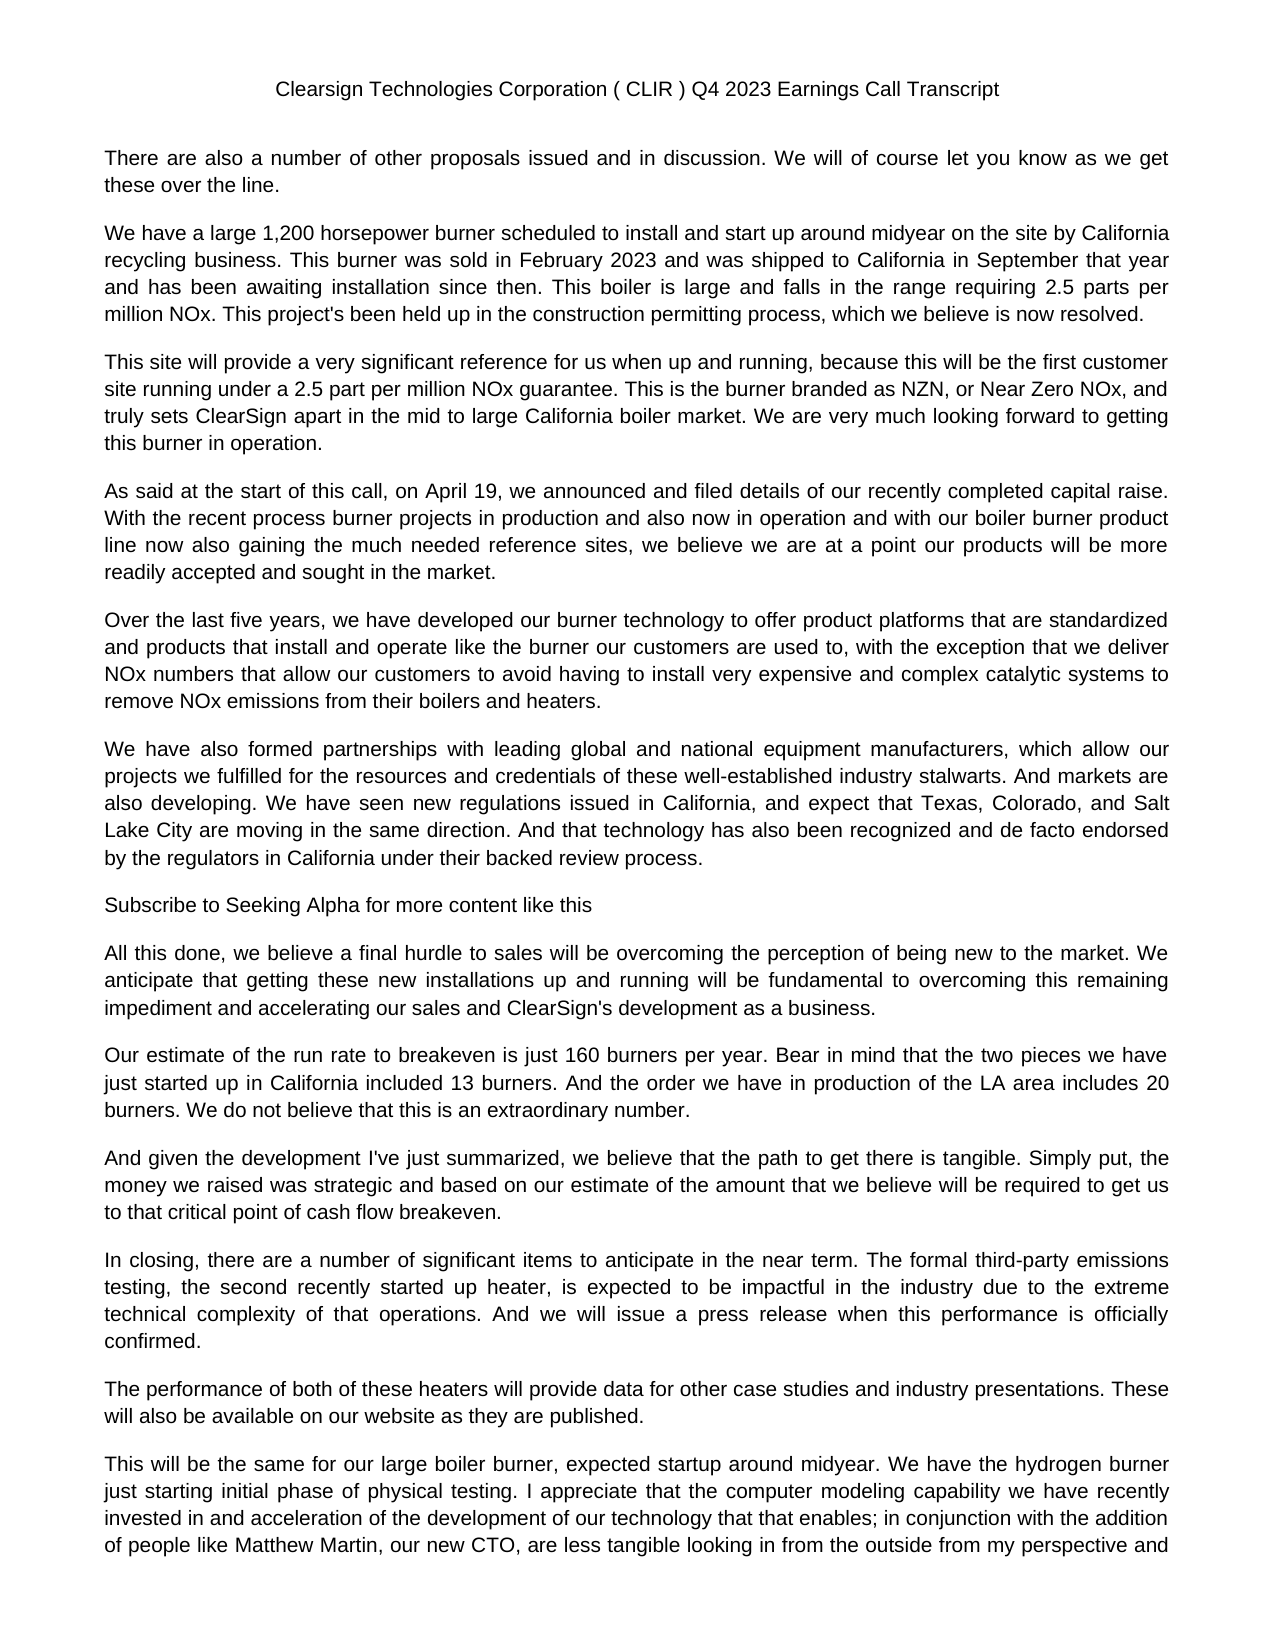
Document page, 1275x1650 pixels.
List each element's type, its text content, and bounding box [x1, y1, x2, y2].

text We have a large 1,200 horsepower burner scheduled to install and start up around midyear on the site by California recycling business. This burner was sold in February 2023 and was shipped to California in September that year and has been awaiting installation since then. This boiler is large and falls in the range requiring 2.5 parts per million NOx. This project's been held up in the construction permitting process, which we believe is now resolved. [104, 217, 1171, 326]
text In closing, there are a number of significant items to anticipate in the near term. The formal third-party emissions testing, the second recently started up heater, is expected to be impactful in the industry due to the extreme technical complexity of that operations. And we will issue a press release when this performance is officially confirmed. [104, 1244, 1171, 1353]
text There are also a number of other proposals issued and in discussion. We will of course let you know as we get these over the line. [104, 142, 1171, 196]
text Subscribe to Seeking Alpha for more content like this [104, 890, 1171, 917]
text We have also formed partnerships with leading global and national equipment manufacturers, which allow our projects we fulfilled for the resources and credentials of these well-established industry stalwarts. And markets are also developing. We have seen new regulations issued in California, and expect that Texas, Colorado, and Salt Lake City are moving in the same direction. And that technology has also been recognized and de facto endorsed by the regulators in California under their backed review process. [104, 734, 1171, 869]
text All this done, we believe a final hurdle to sales will be overcoming the perception of being new to the market. We anticipate that getting these new installations up and running will be fundamental to overcoming this remaining impediment and accelerating our sales and ClearSign's development as a business. [104, 938, 1171, 1019]
text And given the development I've just summarized, we believe that the path to get there is tangible. Simply put, the money we raised was strategic and based on our estimate of the amount that we believe will be required to get us to that critical point of cash flow breakeven. [104, 1142, 1171, 1223]
text Over the last five years, we have developed our burner technology to offer product platforms that are standardized and products that install and operate like the burner our customers are used to, with the exception that we deliver NOx numbers that allow our customers to avoid having to install very expensive and complex catalytic systems to remove NOx emissions from their boilers and heaters. [104, 605, 1171, 713]
text Our estimate of the run rate to breakeven is just 160 burners per year. Bear in mind that the two pieces we have just started up in California included 13 burners. And the order we have in production of the LA area includes 20 burners. We do not believe that this is an extraordinary number. [104, 1040, 1171, 1121]
text The performance of both of these heaters will provide data for other case studies and industry presentations. These will also be available on our website as they are published. [104, 1373, 1171, 1428]
text This site will provide a very significant reference for us when up and running, because this will be the first customer site running under a 2.5 part per million NOx guarantee. This is the burner branded as NZN, or Near Zero NOx, and truly sets ClearSign apart in the mid to large California boiler market. We are very much looking forward to getting this burner in operation. [104, 346, 1171, 455]
text As said at the start of this call, on April 19, we announced and filed details of our recently completed capital raise. With the recent process burner projects in production and also now in operation and with our boiler burner product line now also gaining the much needed reference sites, we believe we are at a point our products will be more readily accepted and sought in the market. [104, 476, 1171, 584]
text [104, 1448, 1171, 1557]
